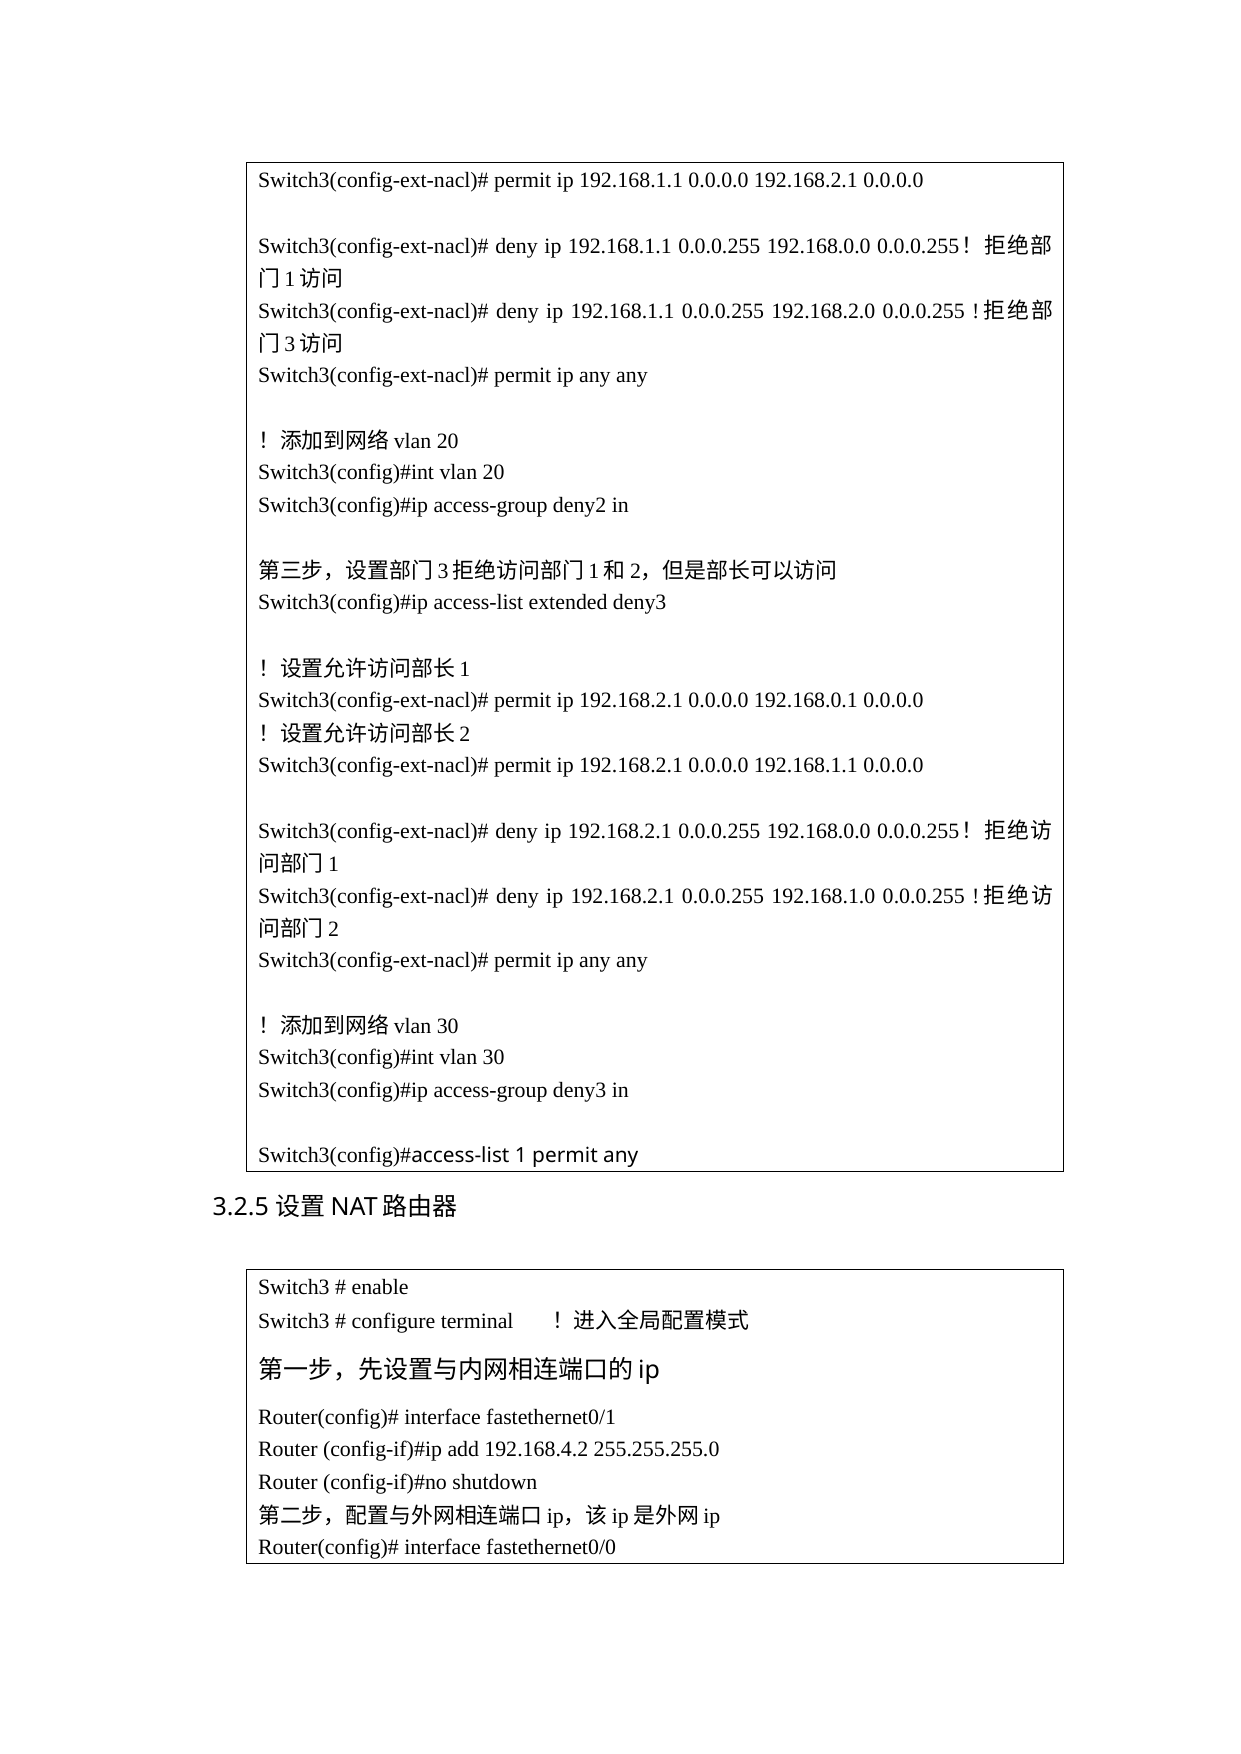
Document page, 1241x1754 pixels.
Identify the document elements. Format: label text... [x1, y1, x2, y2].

text 3.2.5 设置NAT路由器 [187, 1172, 1053, 1237]
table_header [247, 1270, 1063, 1563]
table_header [247, 163, 1063, 1171]
